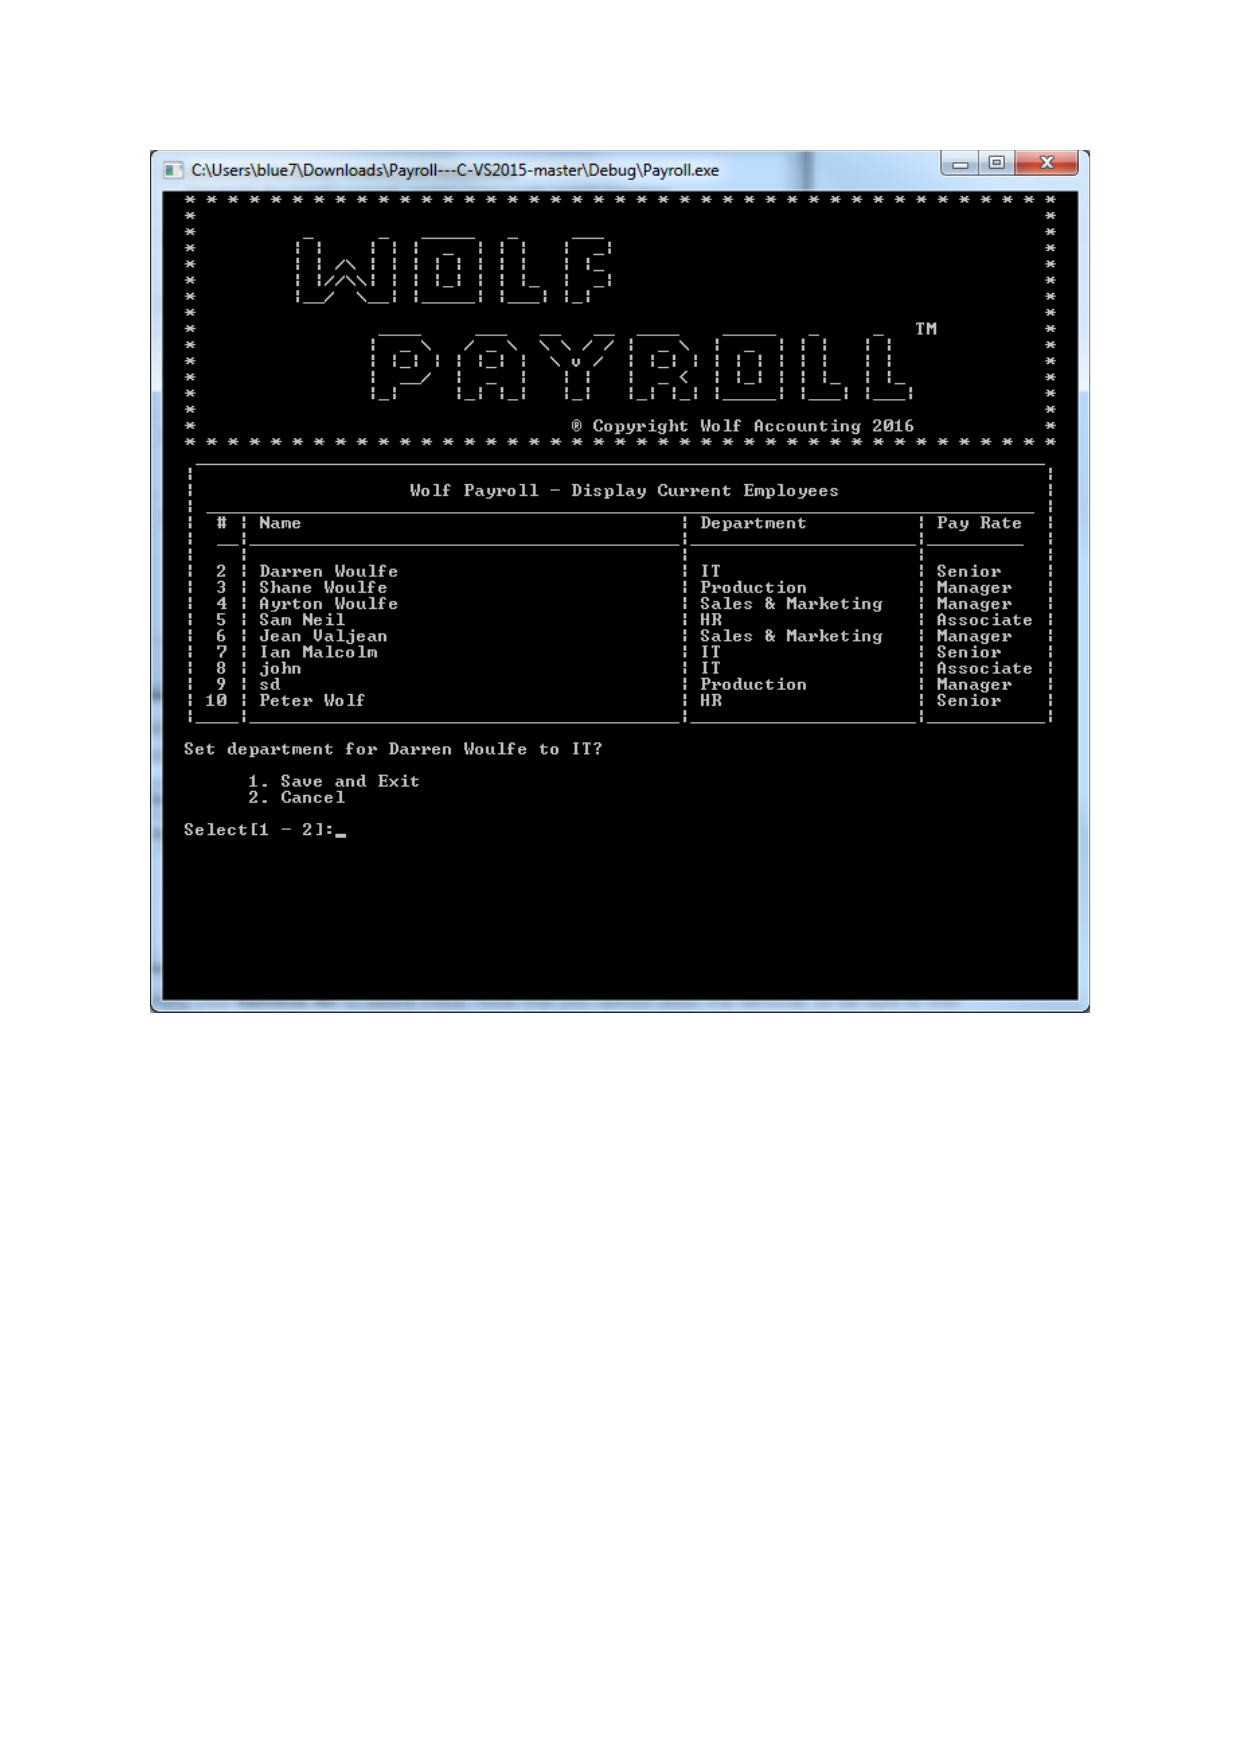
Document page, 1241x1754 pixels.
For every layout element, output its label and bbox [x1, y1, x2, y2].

picture [150, 150, 1091, 1013]
